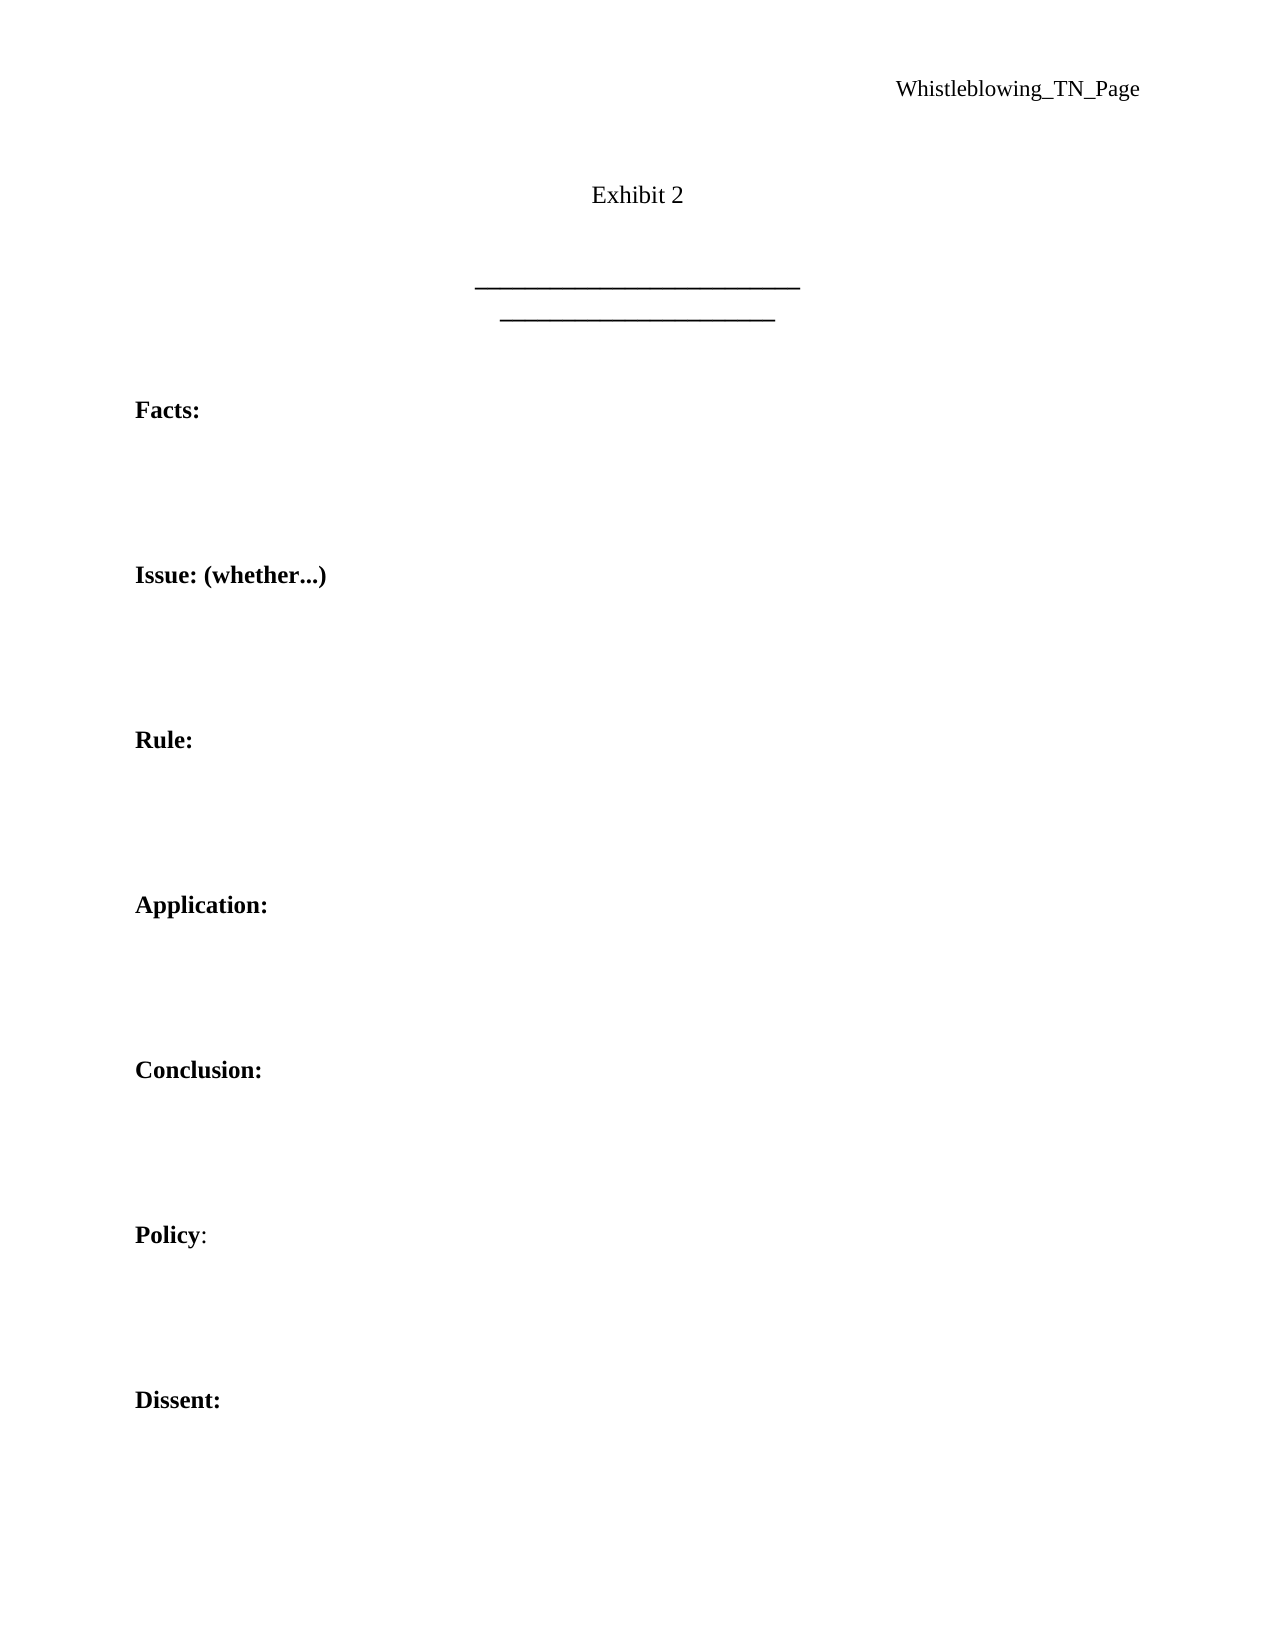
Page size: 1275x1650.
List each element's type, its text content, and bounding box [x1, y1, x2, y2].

text Dissent: [135, 1385, 1140, 1414]
text __________________________ [135, 263, 1140, 291]
text Exhibit 2 [135, 180, 1140, 209]
text ______________________ [135, 296, 1140, 324]
text Policy: [135, 1220, 1140, 1249]
text Conclusion: [135, 1055, 1140, 1084]
text Application: [135, 890, 1140, 919]
text Rule: [135, 725, 1140, 754]
text Facts: [135, 395, 1140, 423]
text Issue: (whether...) [135, 560, 1140, 588]
